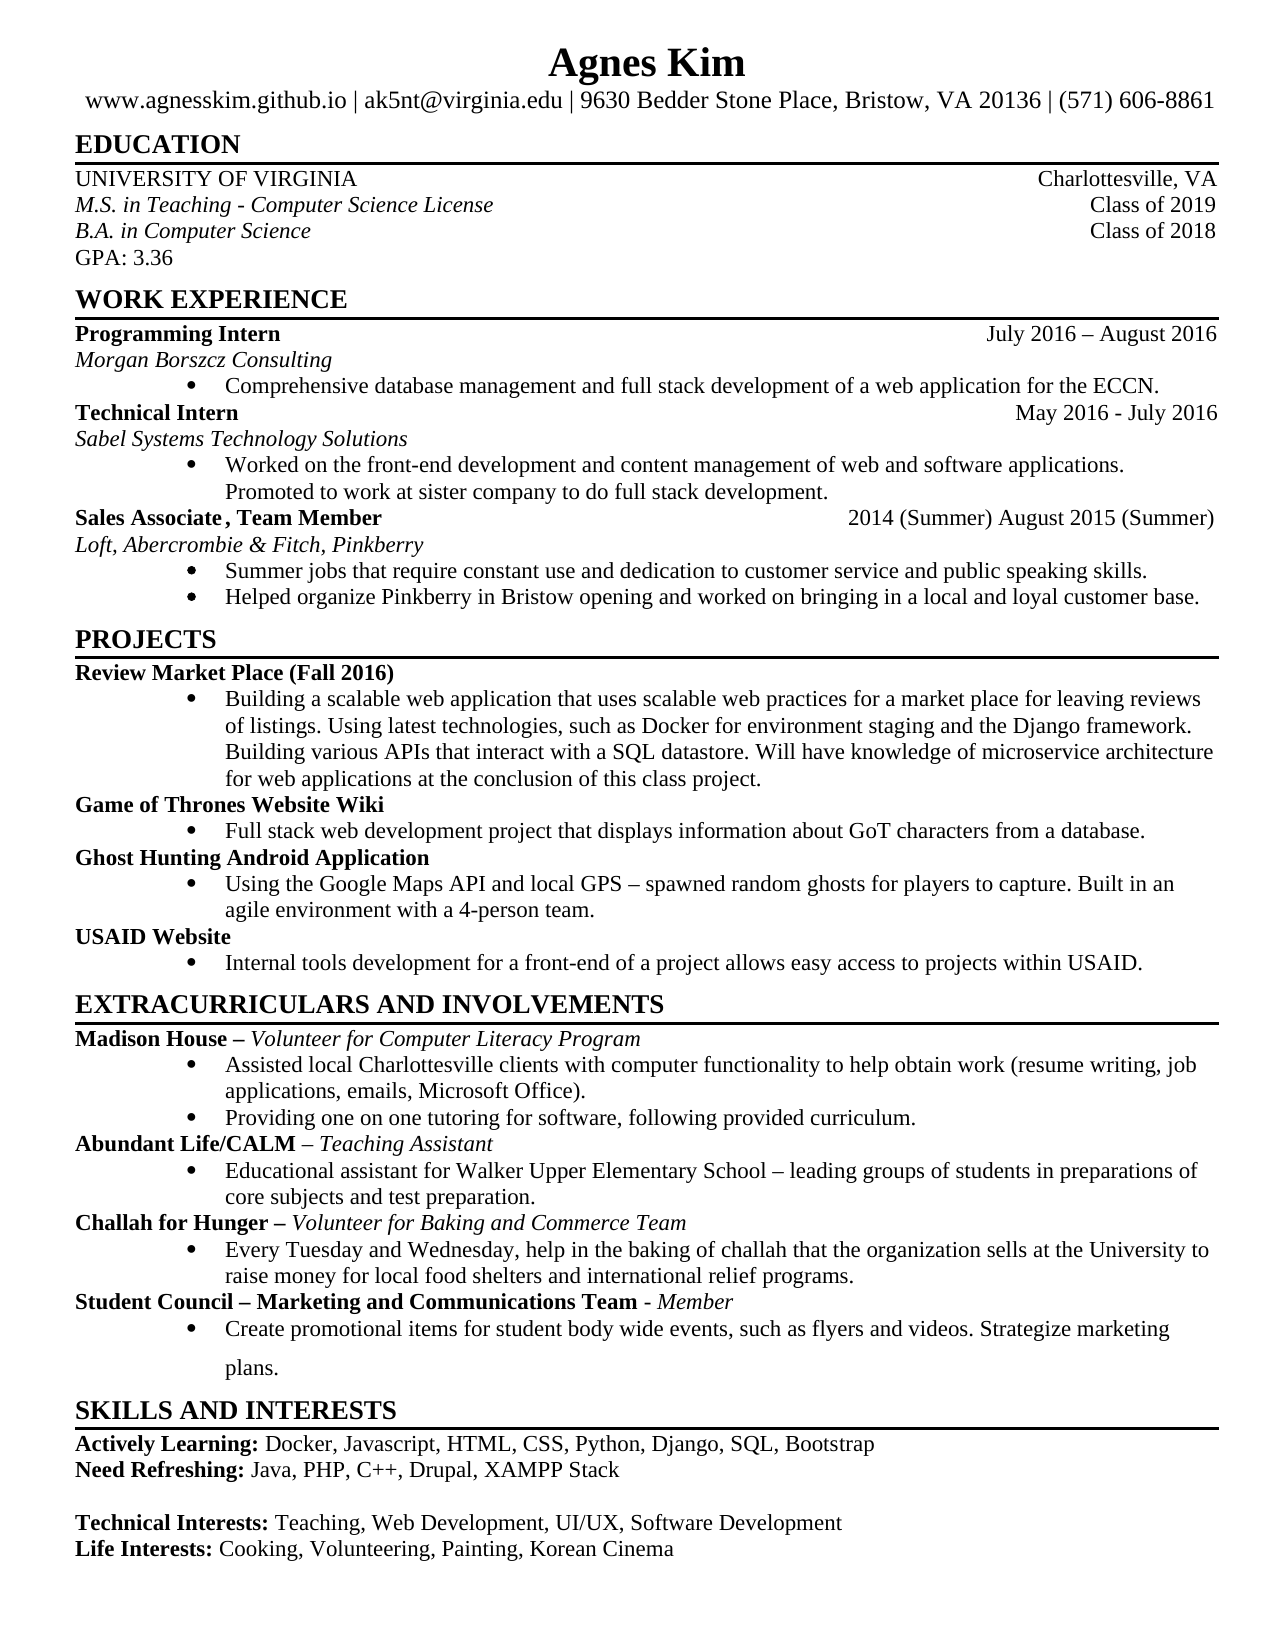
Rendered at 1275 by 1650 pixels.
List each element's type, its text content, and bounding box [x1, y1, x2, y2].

list Educational assistant for Walker Upper Elementary School – leading groups of students in preparations of core subjects and test preparation. [187, 1157, 1217, 1209]
list Create promotional items for student body wide events, such as flyers and videos. Strategize marketing plans. [187, 1315, 1217, 1381]
text Madison House – Volunteer for Computer Literacy Program [75, 1025, 1217, 1051]
text Abundant Life/CALM – Teaching Assistant [75, 1130, 1217, 1157]
list Building a scalable web application that uses scalable web practices for a market place for leaving reviews of listings. Using latest technologies, such as Docker for environment staging and the Django framework. Building various APIs that interact with a SQL datastore. Will have knowledge of microservice architecture for web applications at the conclusion of this class project. [187, 686, 1217, 791]
text www.agnesskim.github.io | ak5nt@virginia.edu | 9630 Bedder Stone Place, Bristow, VA 20136 | (571) 606-8861 [75, 85, 1219, 114]
text M.S. in Teaching - Computer Science License Class of 2019 [75, 191, 1266, 218]
text USAID Website [75, 923, 1217, 949]
text Actively Learning: Docker, Javascript, HTML, CSS, Python, Django, SQL, Bootstrap [75, 1430, 1219, 1456]
text Need Refreshing: Java, PHP, C++, Drupal, XAMPP Stack [75, 1456, 1219, 1483]
text Student Council – Marketing and Communications Team - Member [75, 1288, 1217, 1315]
text UNIVERSITY OF VIRGINIA Charlottesville, VA [75, 165, 1219, 191]
list Worked on the front-end development and content management of web and software applications. Promoted to work at sister company to do full stack development. [187, 452, 1217, 504]
text EDUCATION [75, 128, 1219, 162]
list Internal tools development for a front-end of a project allows easy access to projects within USAID. [187, 949, 1217, 975]
text Technical Interests: Teaching, Web Development, UI/UX, Software Development [75, 1509, 1219, 1536]
text Ghost Hunting Android Application [75, 844, 1217, 870]
list SKILLS AND INTERESTS [75, 1394, 1219, 1427]
text PROJECTS [75, 623, 1219, 656]
list Full stack web development project that displays information about GoT characters from a database. [187, 817, 1217, 844]
text Game of Thrones Website Wiki [75, 791, 1217, 817]
text Loft, Abercrombie & Fitch, Pinkberry [75, 531, 1219, 557]
text Review Market Place (Fall 2016) [75, 659, 1217, 686]
text WORK EXPERIENCE [75, 283, 1219, 317]
text Life Interests: Cooking, Volunteering, Painting, Korean Cinema [75, 1536, 1219, 1562]
list Using the Google Maps API and local GPS – spawned random ghosts for players to capture. Built in an agile environment with a 4-person team. [187, 870, 1217, 923]
text Programming Intern July 2016 – August 2016 Morgan Borszcz Consulting [75, 320, 1219, 372]
text Agnes Kim [75, 37, 1219, 85]
list Comprehensive database management and full stack development of a web application for the ECCN. [187, 372, 1217, 399]
text GPA: 3.36 [75, 244, 1266, 270]
text B.A. in Computer Science Class of 2018 [75, 218, 1266, 244]
text Technical Intern May 2016 - July 2016 Sabel Systems Technology Solutions [75, 399, 1219, 452]
list Every Tuesday and Wednesday, help in the baking of challah that the organization sells at the University to raise money for local food shelters and international relief programs. [187, 1236, 1217, 1288]
text Sales Associate , Team Member 2014 (Summer) August 2015 (Summer) [75, 504, 1219, 531]
list Assisted local Charlottesville clients with computer functionality to help obtain work (resume writing, job applications, emails, Microsoft Office). [187, 1051, 1217, 1104]
text Challah for Hunger – Volunteer for Baking and Commerce Team [75, 1209, 1217, 1236]
list Summer jobs that require constant use and dedication to customer service and public speaking skills. [187, 557, 1219, 583]
list Providing one on one tutoring for software, following provided curriculum. [187, 1104, 1217, 1130]
list Helped organize Pinkberry in Bristow opening and worked on bringing in a local and loyal customer base. [187, 583, 1219, 610]
text EXTRACURRICULARS AND INVOLVEMENTS [75, 988, 1219, 1022]
